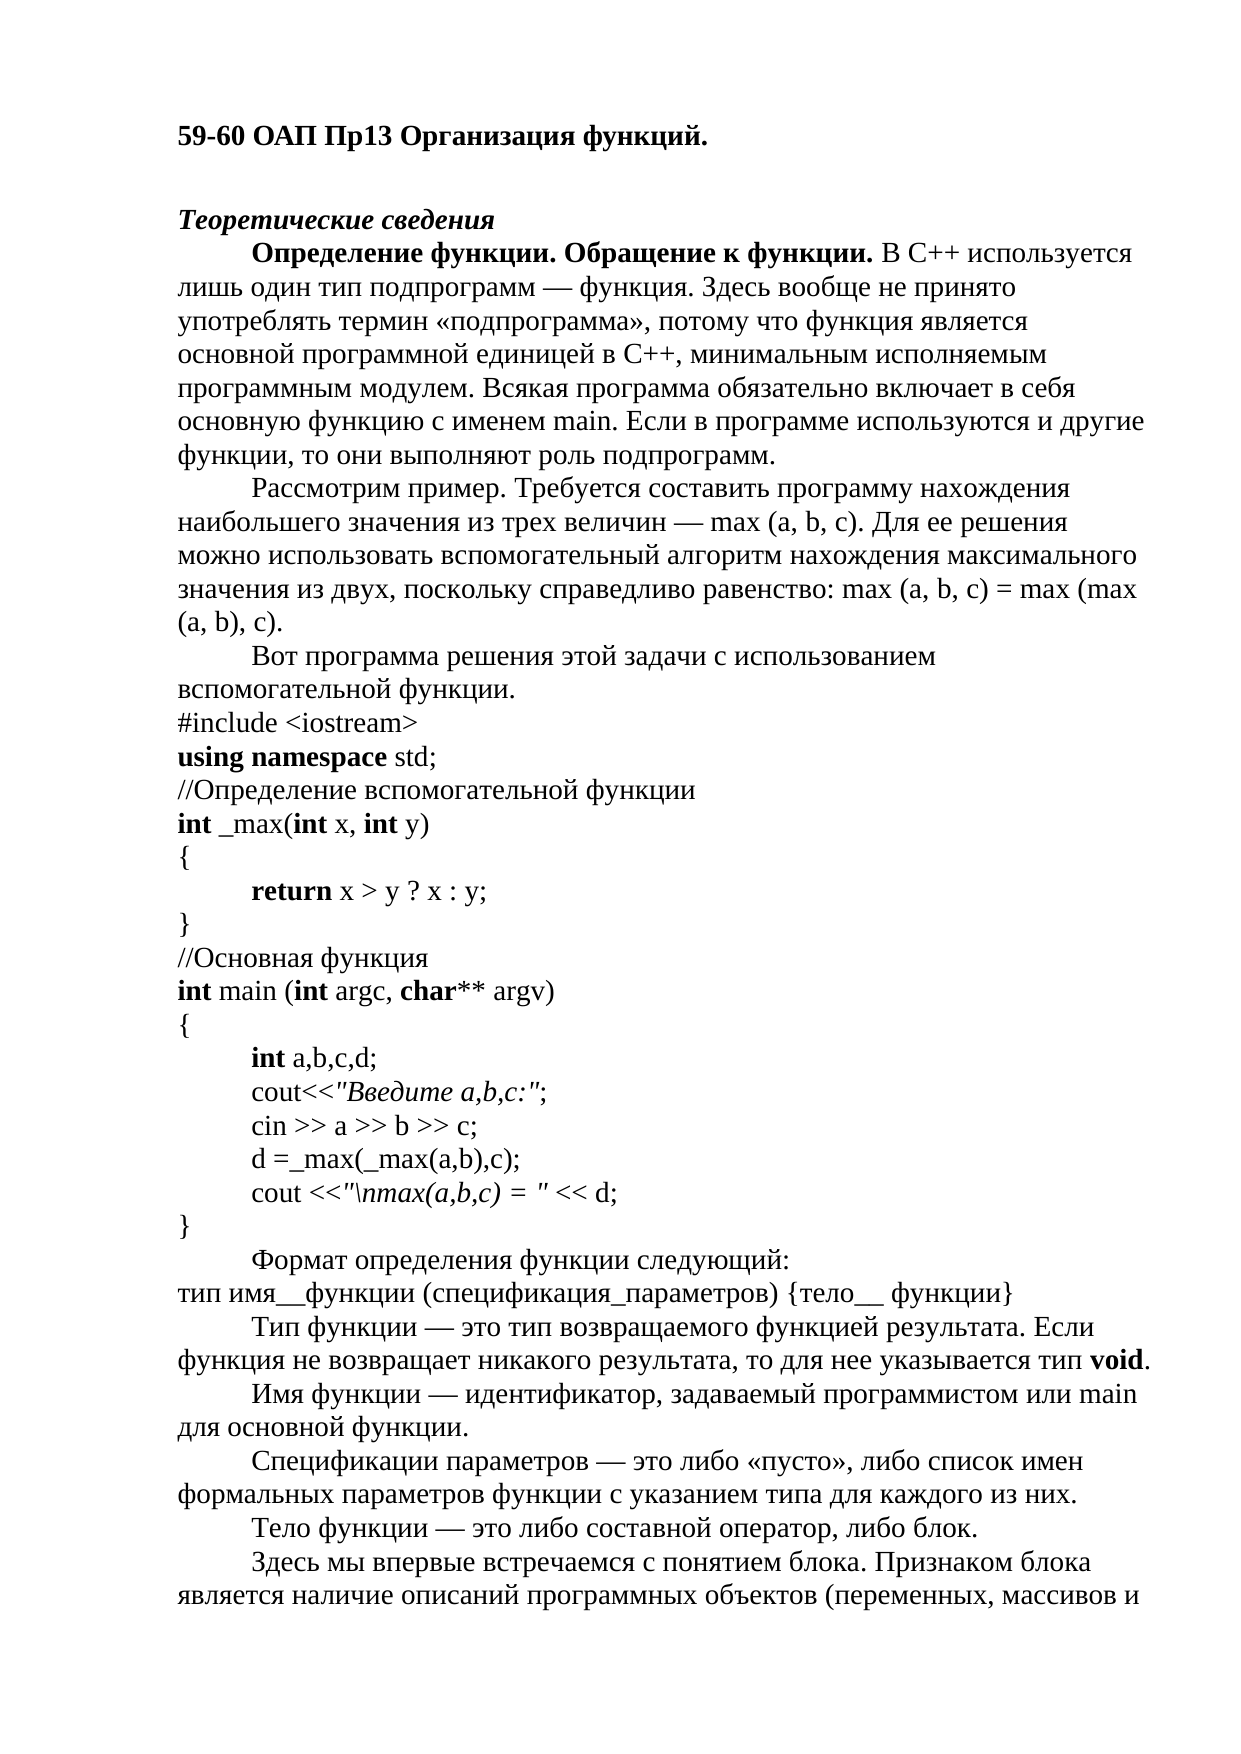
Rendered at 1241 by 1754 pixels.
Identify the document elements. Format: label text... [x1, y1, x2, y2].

text Формат определения функции следующий: [177, 1242, 1152, 1275]
subtitle 59-60 ОАП Пр13 Организация функций. [177, 118, 1152, 152]
text Определение функции. Обращение к функции. В С++ используется лишь один тип подпрограмм — функция. Здесь вообще не принято употреблять термин «подпрограмма», потому что функция является основной программной единицей в С++, минимальным исполняемым программным модулем. Всякая программа обязательно включает в себя основную функцию с именем main. Если в программе используются и другие функции, то они выполняют роль подпрограмм. [177, 236, 1152, 470]
text Спецификации параметров — это либо «пусто», либо список имен формальных параметров функции с указанием типа для каждого из них. [177, 1443, 1152, 1510]
text Вот программа решения этой задачи с использованием вспомогательной функции. [177, 638, 1152, 705]
text Тип функции — это тип возвращаемого функцией результата. Если функция не возвращает никакого результата, то для нее указывается тип void. [177, 1309, 1152, 1376]
text тип имя__функции (спецификация_параметров) {тело__ функции} [177, 1275, 1152, 1309]
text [177, 1544, 1152, 1611]
text Имя функции — идентификатор, задаваемый программистом или main для основной функции. [177, 1376, 1152, 1443]
text #include <iostream> using namespace std; //Определение вспомогательной функции int _max(int х, int у) { return x > y ? x : y; } //Основная функция int main (int argc, char** argv) { int a,b,c,d; cout<<"Введите a,b,с:"; cin >> a >> b >> c; d =_max(_max(a,b),c); cout <<"\nmax(a,b,c) = " << d; } [177, 705, 1152, 1242]
text Тело функции — это либо составной оператор, либо блок. [177, 1510, 1152, 1544]
text Рассмотрим пример. Требуется составить программу нахождения наибольшего значения из трех величин — max (а, b, с). Для ее решения можно использовать вспомогательный алгоритм нахождения максимального значения из двух, поскольку справедливо равенство: max (а, b, с) = max (max (a, b), с). [177, 470, 1152, 638]
subtitle Теоретические сведения [177, 202, 1152, 236]
